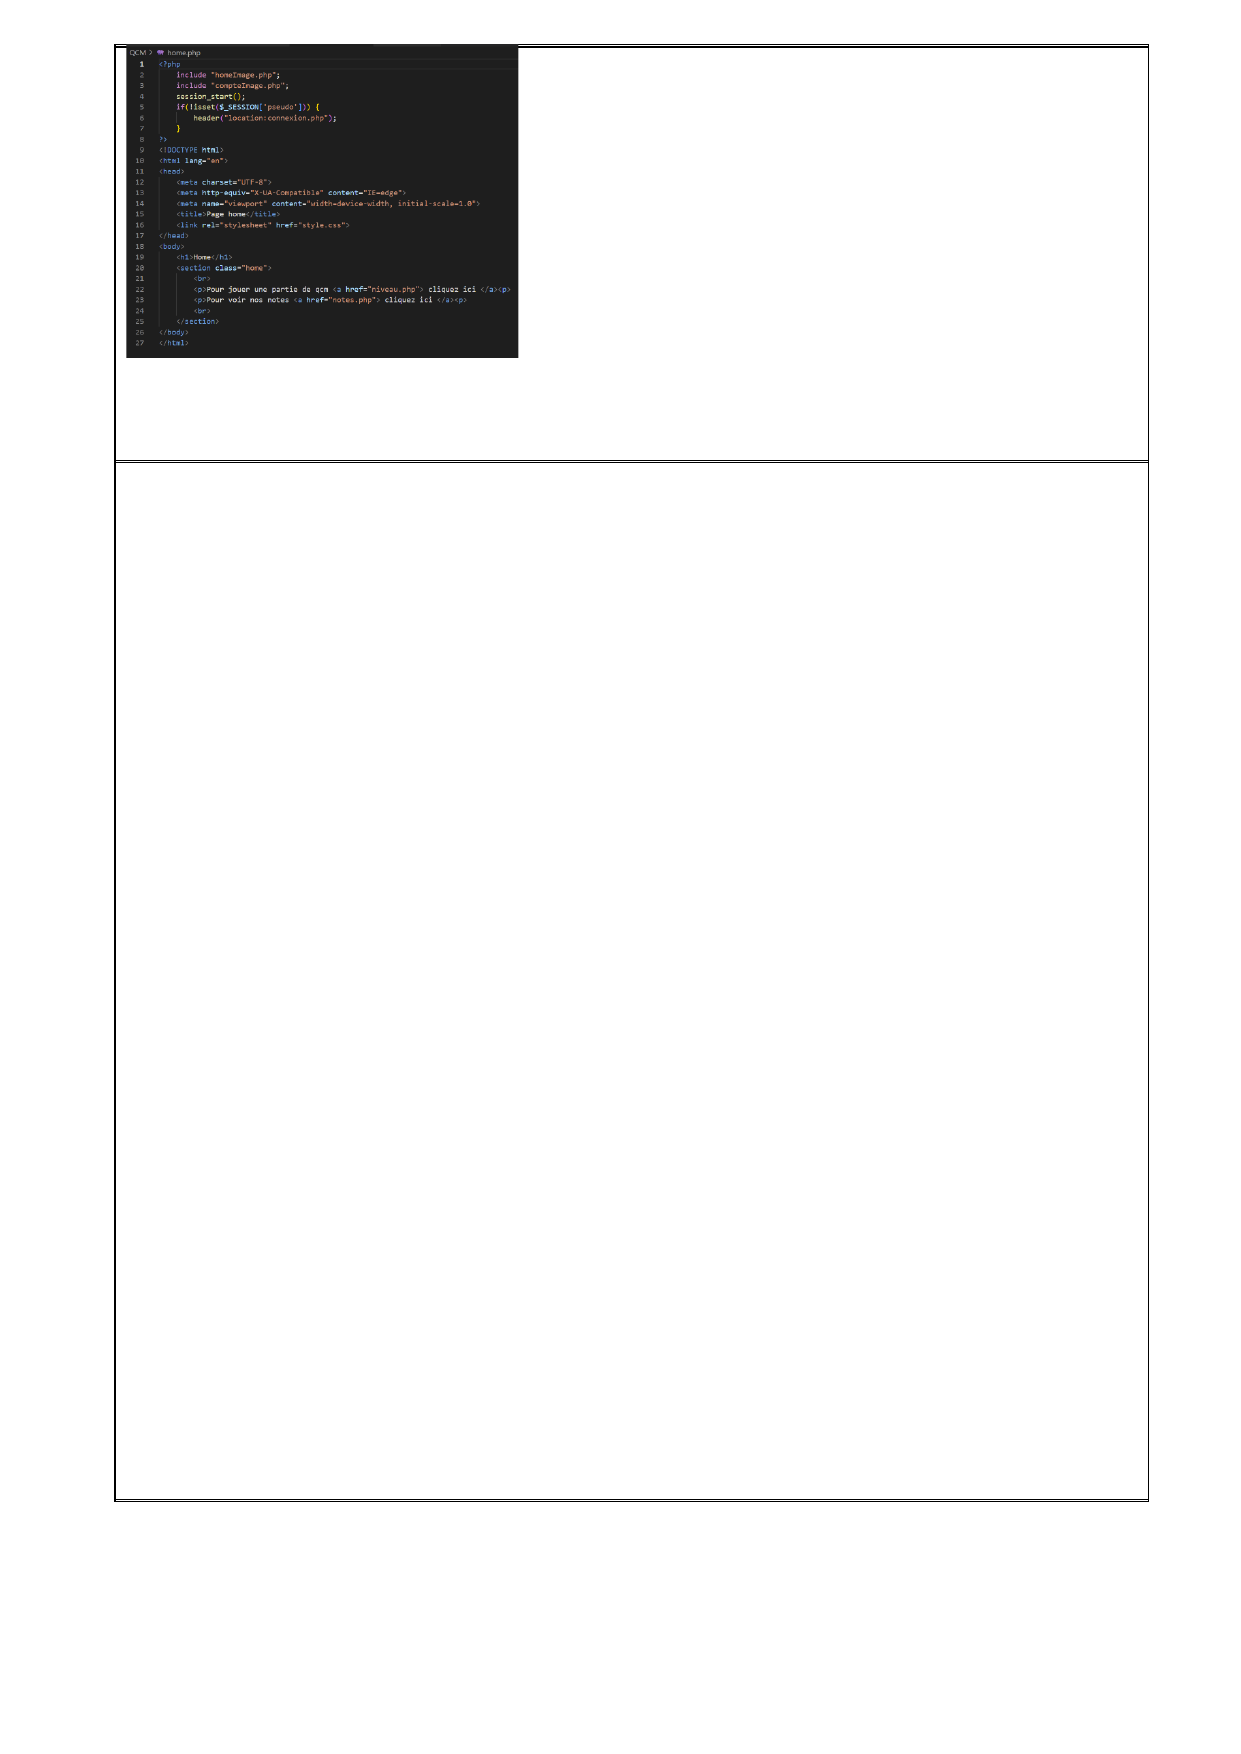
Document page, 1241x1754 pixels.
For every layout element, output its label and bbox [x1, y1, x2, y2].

table_cell [116, 48, 1148, 460]
table_cell [116, 463, 1148, 1498]
picture [126, 44, 519, 358]
